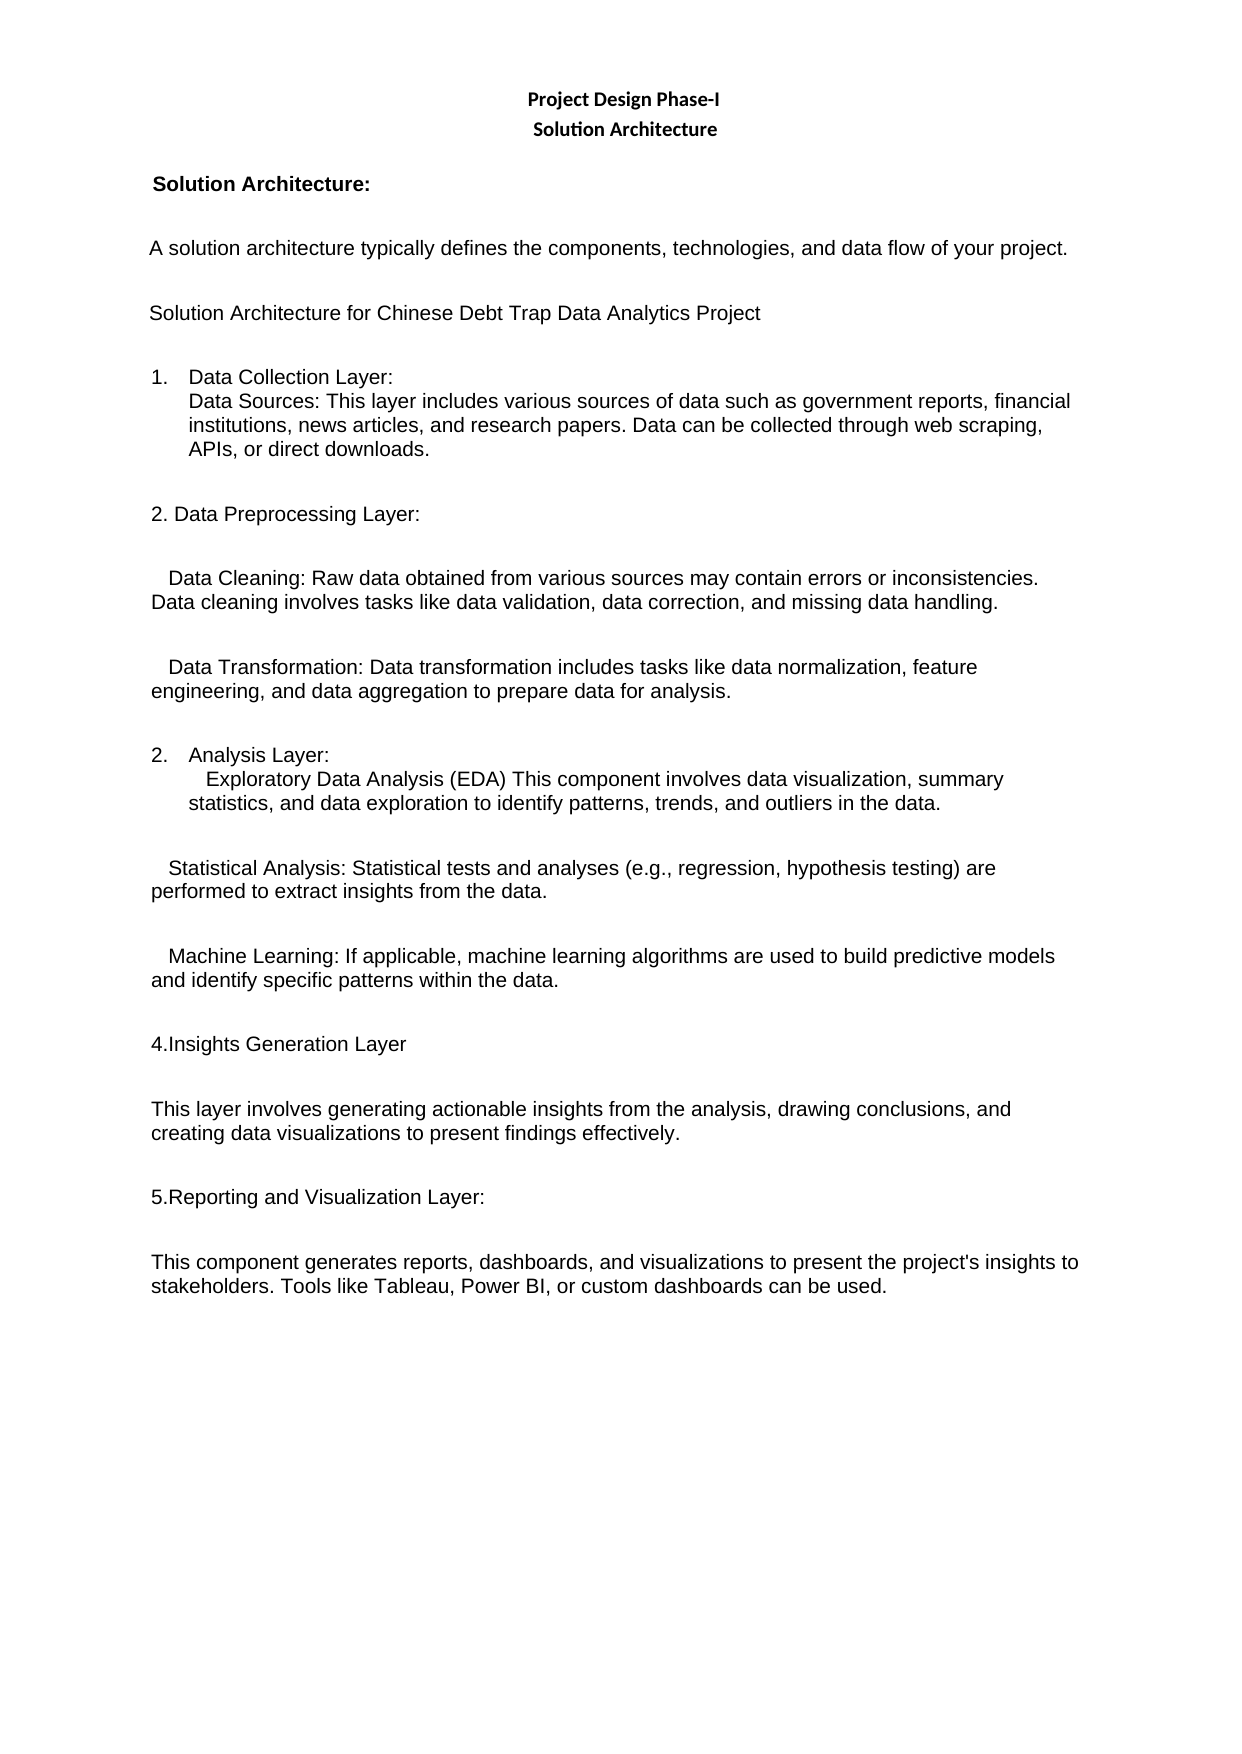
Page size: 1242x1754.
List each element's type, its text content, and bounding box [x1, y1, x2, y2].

text Machine Learning: If applicable, machine learning algorithms are used to build predictive models and identify specific patterns within the data. [151, 944, 1088, 992]
text Solution Architecture for Chinese Debt Trap Data Analytics Project [149, 301, 1088, 325]
text A solution architecture typically defines the components, technologies, and data flow of your project. [149, 236, 1088, 260]
text Solution Architecture: [152, 172, 1088, 196]
list Analysis Layer: [151, 743, 1088, 767]
list Data Collection Layer: [151, 365, 1088, 389]
text 4.Insights Generation Layer [151, 1032, 1088, 1056]
text 2. Data Preprocessing Layer: [151, 502, 1088, 526]
text Solution Architecture [149, 116, 717, 142]
list Data Sources: This layer includes various sources of data such as government reports, financial institutions, news articles, and research papers. Data can be collected through web scraping, APIs, or direct downloads. [188, 389, 1088, 461]
text 5.Reporting and Visualization Layer: [151, 1185, 1088, 1209]
text Data Cleaning: Raw data obtained from various sources may contain errors or inconsistencies. Data cleaning involves tasks like data validation, data correction, and missing data handling. [151, 566, 1088, 614]
text This layer involves generating actionable insights from the analysis, drawing conclusions, and creating data visualizations to present findings effectively. [151, 1097, 1088, 1144]
text Statistical Analysis: Statistical tests and analyses (e.g., regression, hypothesis testing) are performed to extract insights from the data. [151, 855, 1088, 903]
text This component generates reports, dashboards, and visualizations to present the project's insights to stakeholders. Tools like Tableau, Power BI, or custom dashboards can be used. [151, 1249, 1088, 1297]
list Exploratory Data Analysis (EDA) This component involves data visualization, summary statistics, and data exploration to identify patterns, trends, and outliers in the data. [188, 767, 1088, 815]
text Data Transformation: Data transformation includes tasks like data normalization, feature engineering, and data aggregation to prepare data for analysis. [151, 654, 1088, 702]
text Project Design Phase-I [149, 87, 720, 112]
